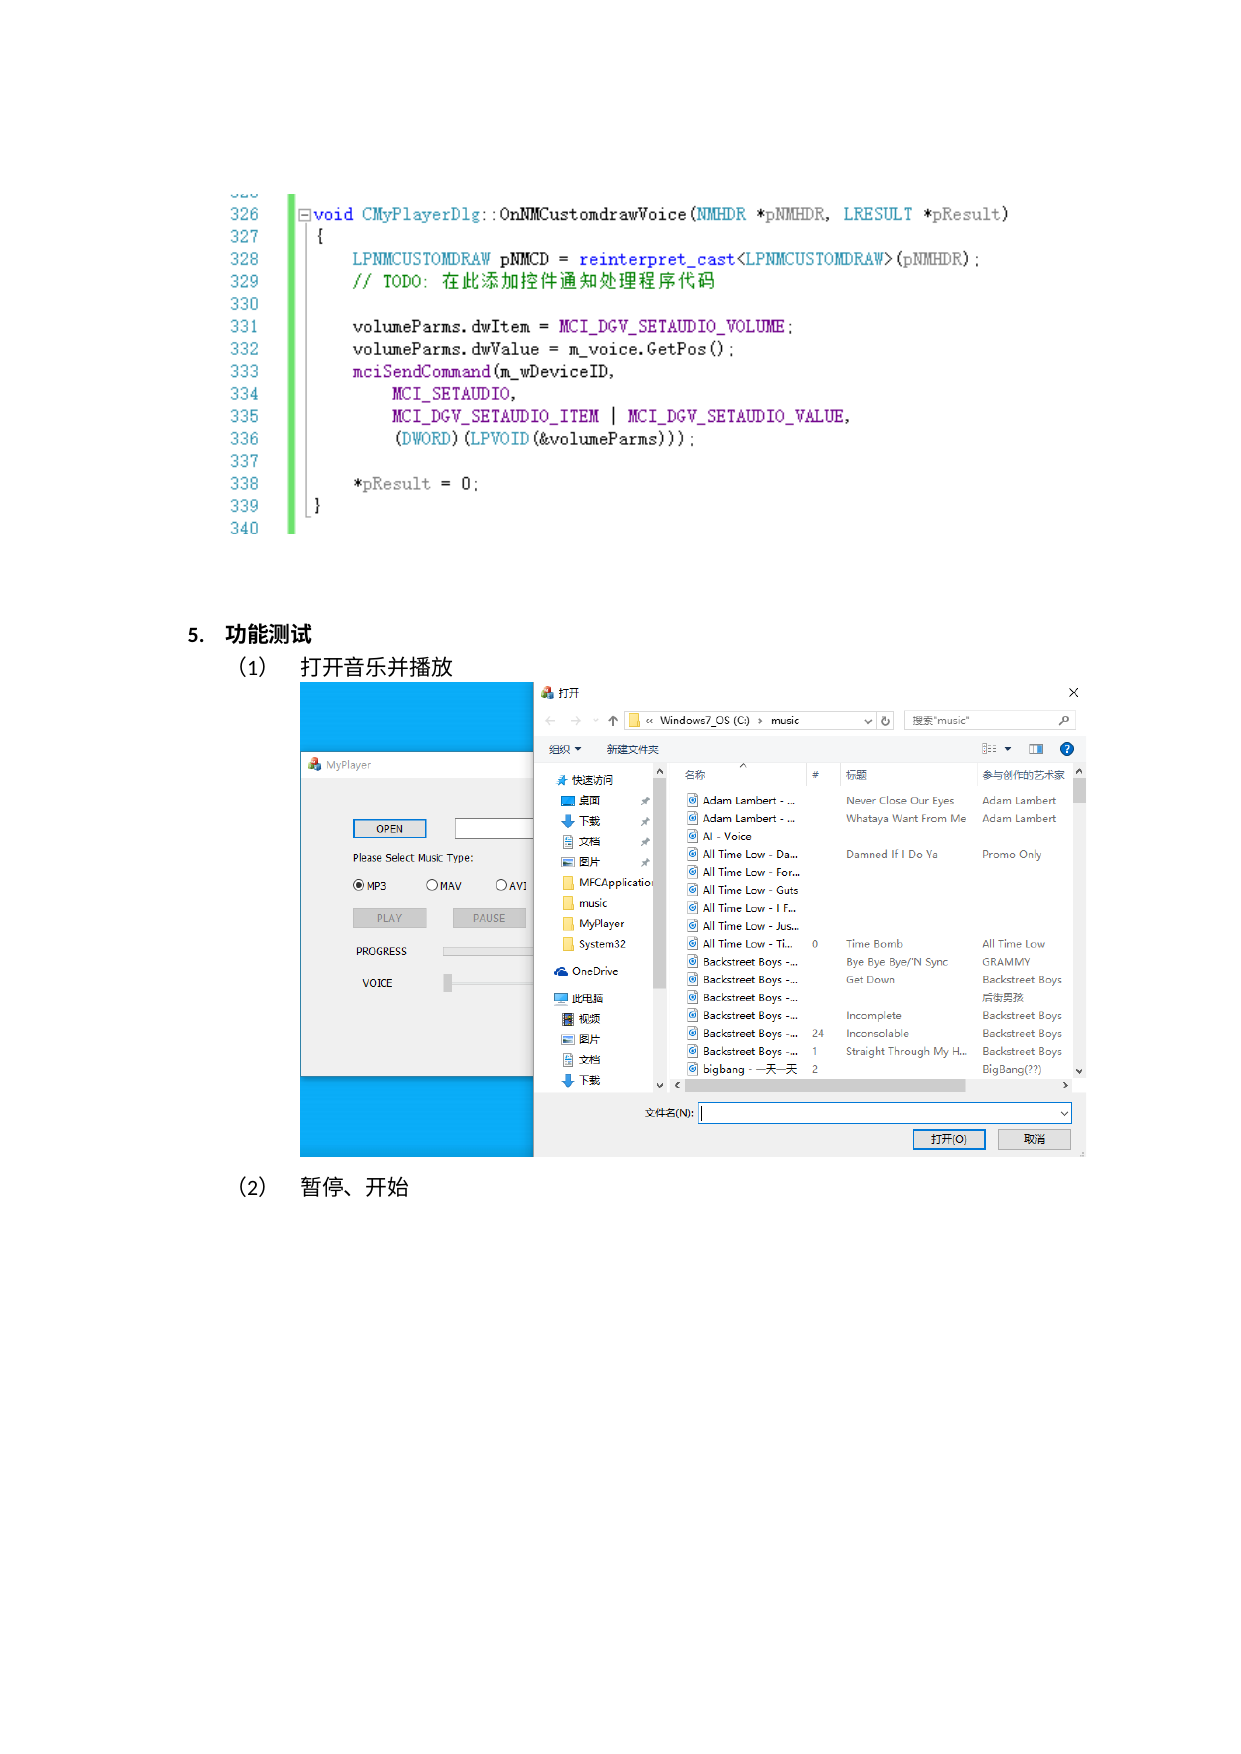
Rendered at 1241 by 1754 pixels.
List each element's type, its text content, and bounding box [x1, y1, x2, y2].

list 功能测试 [187, 617, 1053, 649]
picture [220, 194, 1020, 534]
picture [300, 682, 1087, 1157]
list 打开音乐并播放 [225, 649, 1053, 682]
list 暂停、开始 [225, 1169, 1053, 1202]
